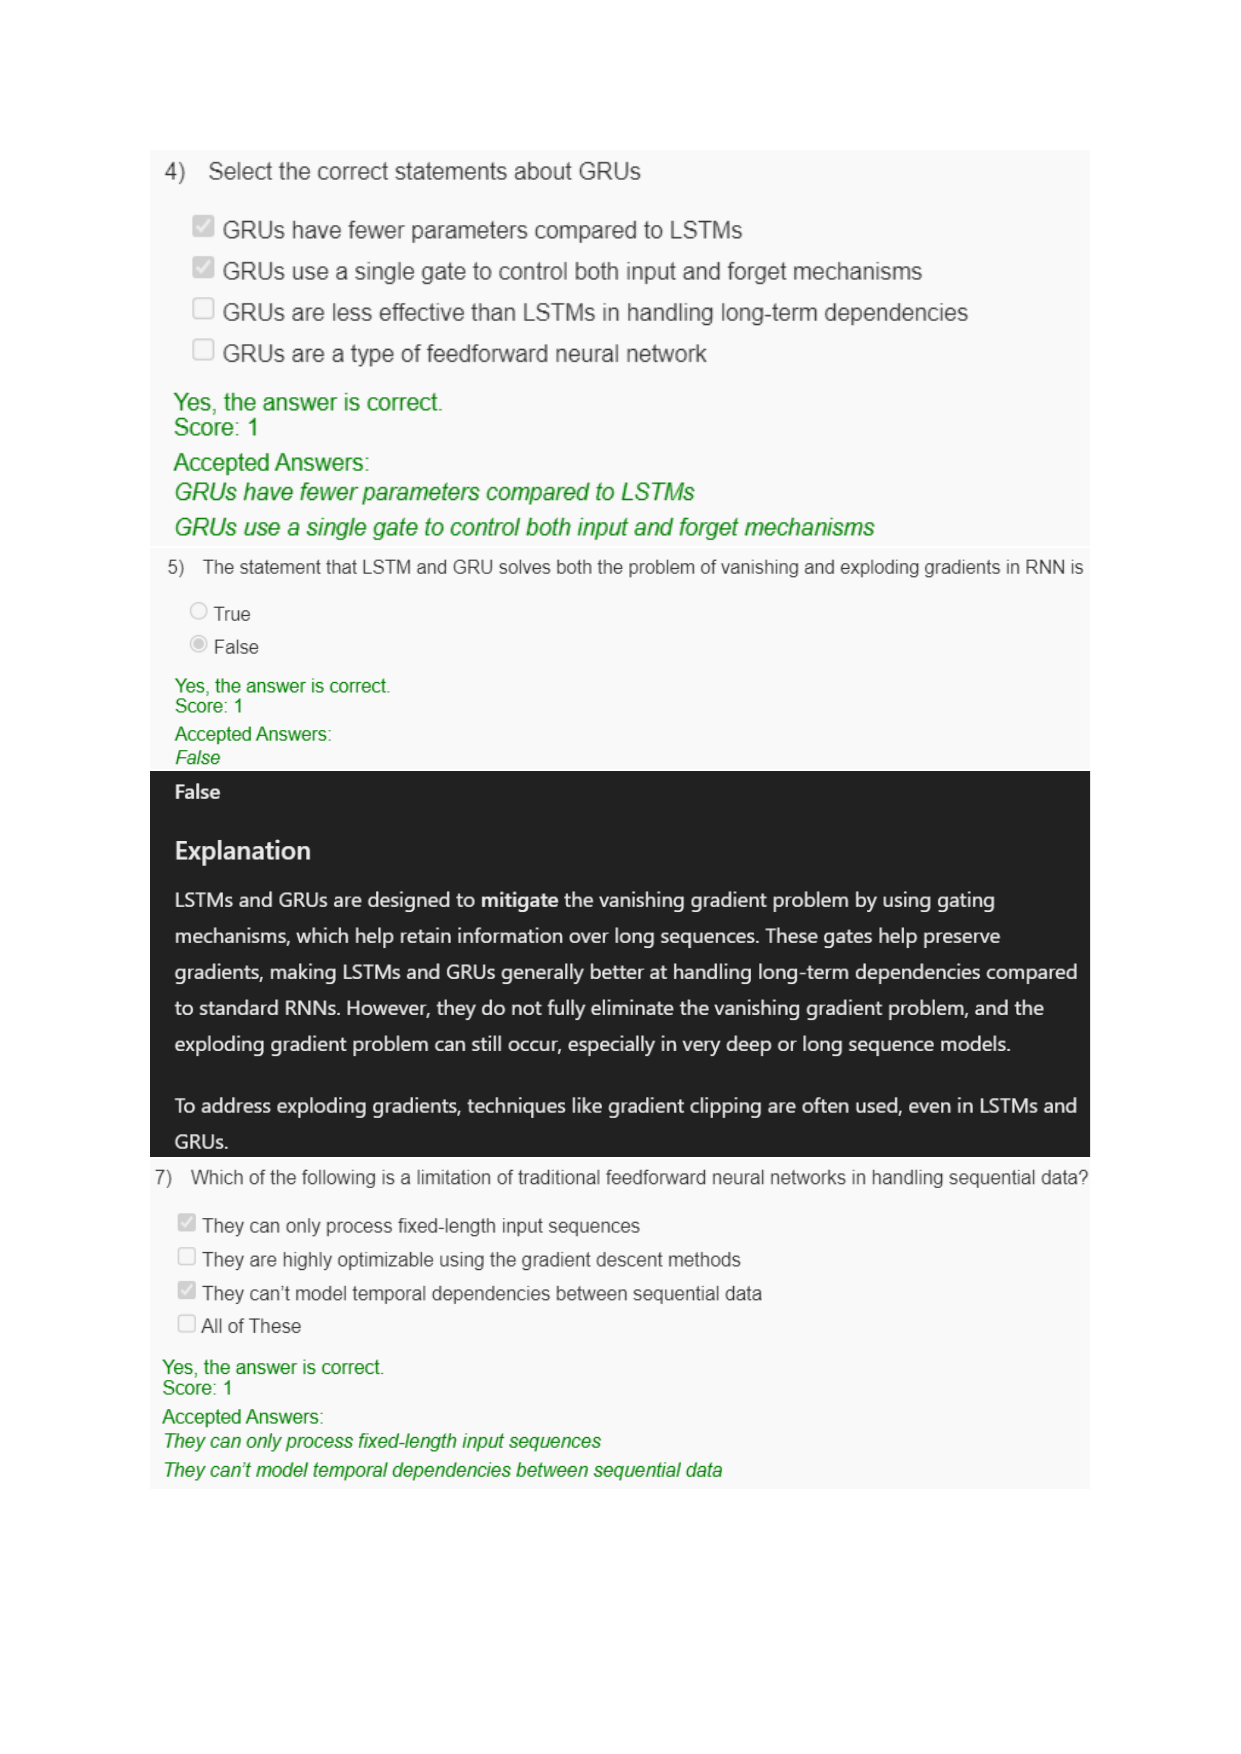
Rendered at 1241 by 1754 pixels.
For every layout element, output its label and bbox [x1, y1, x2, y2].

picture [150, 1159, 1091, 1489]
picture [150, 548, 1091, 769]
picture [150, 771, 1091, 1157]
picture [150, 150, 1091, 546]
